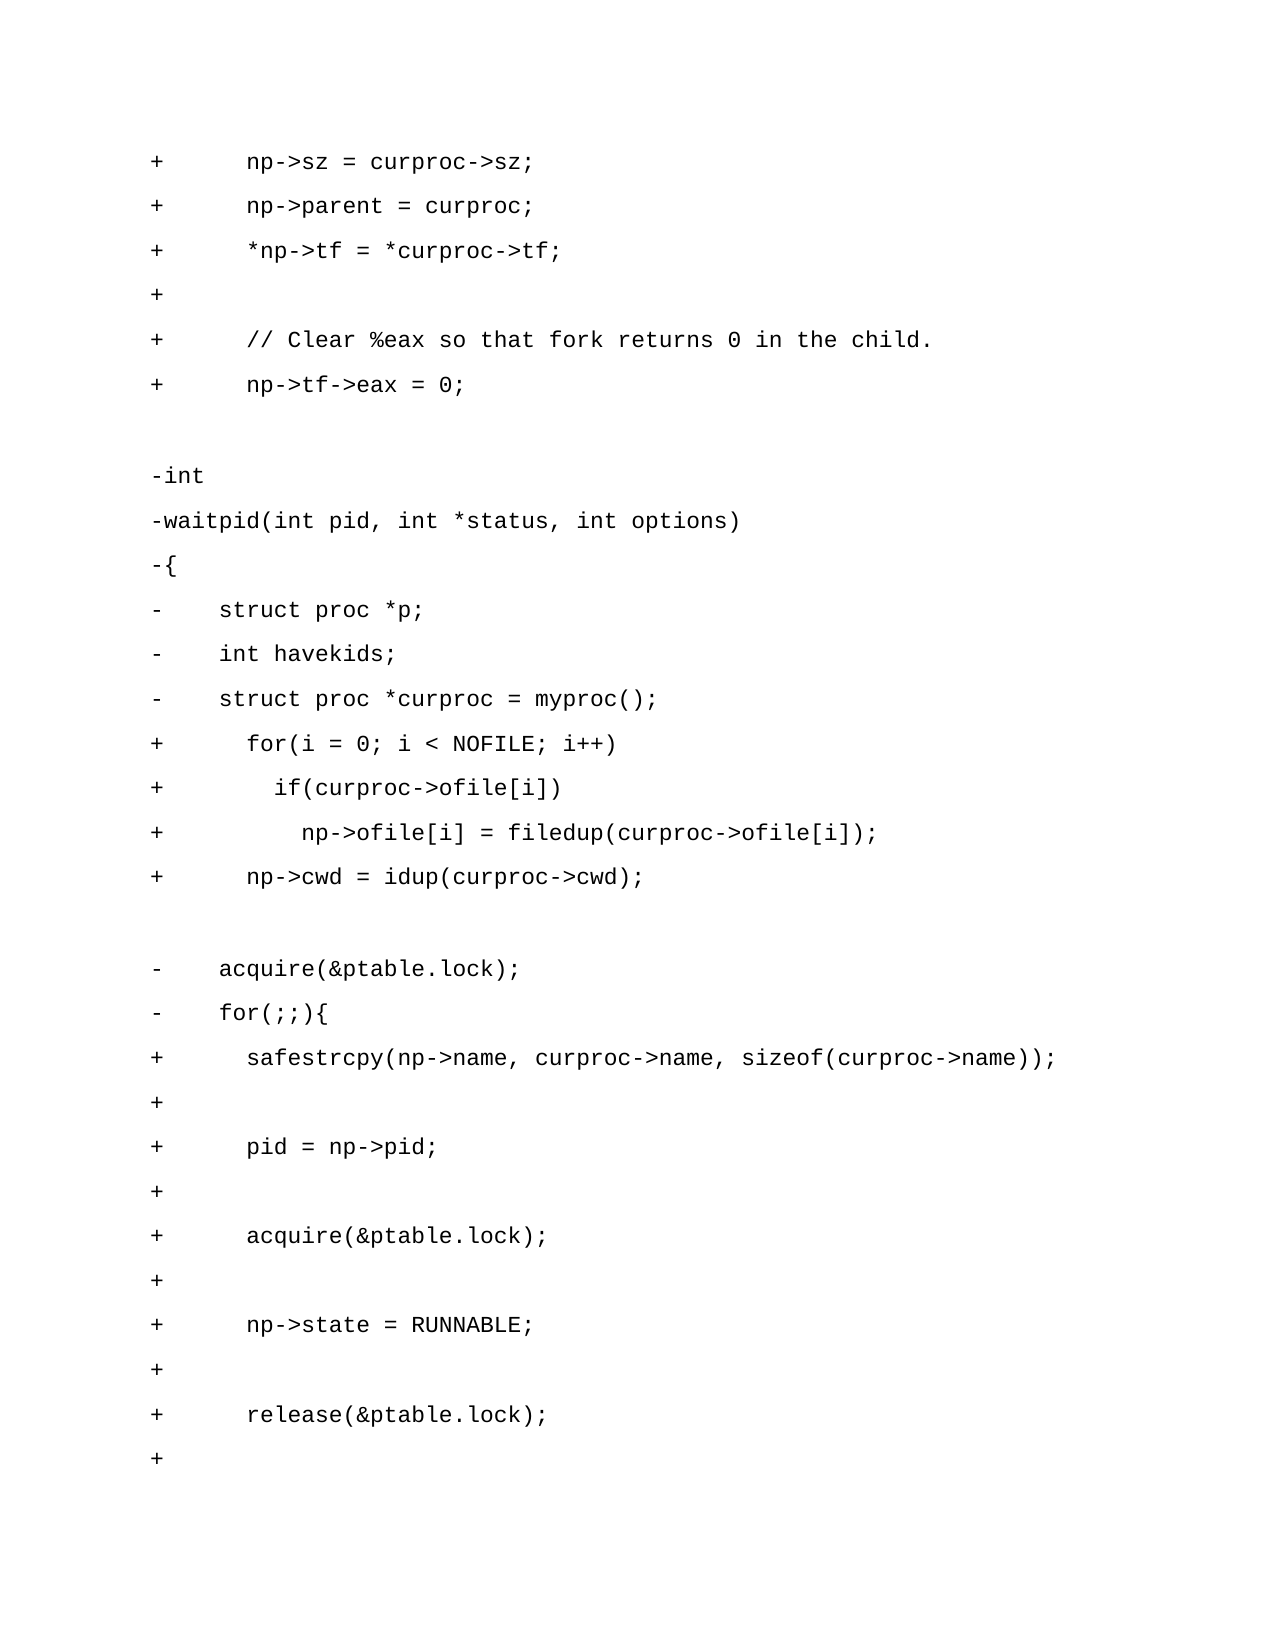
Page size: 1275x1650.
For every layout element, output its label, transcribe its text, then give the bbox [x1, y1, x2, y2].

text + [150, 1358, 1125, 1384]
text + np->ofile[i] = filedup(curproc->ofile[i]); [150, 821, 1125, 847]
text + [150, 284, 1125, 310]
text -{ [150, 553, 1125, 579]
text + np->state = RUNNABLE; [150, 1314, 1125, 1340]
text + np->cwd = idup(curproc->cwd); [150, 866, 1125, 892]
text - for(;;){ [150, 1002, 1125, 1028]
text + *np->tf = *curproc->tf; [150, 239, 1125, 265]
text + [150, 1269, 1125, 1295]
text + [150, 1447, 1125, 1473]
text -waitpid(int pid, int *status, int options) [150, 509, 1125, 535]
text + acquire(&ptable.lock); [150, 1224, 1125, 1251]
text + np->tf->eax = 0; [150, 373, 1125, 399]
text - struct proc *curproc = myproc(); [150, 687, 1125, 713]
text - acquire(&ptable.lock); [150, 957, 1125, 983]
text + [150, 1091, 1125, 1117]
text - int havekids; [150, 643, 1125, 669]
text + np->sz = curproc->sz; [150, 150, 1125, 176]
text + for(i = 0; i < NOFILE; i++) [150, 732, 1125, 758]
text + if(curproc->ofile[i]) [150, 776, 1125, 802]
text + safestrcpy(np->name, curproc->name, sizeof(curproc->name)); [150, 1046, 1125, 1072]
text - struct proc *p; [150, 598, 1125, 624]
text -int [150, 464, 1125, 490]
text + [150, 1180, 1125, 1206]
text + release(&ptable.lock); [150, 1403, 1125, 1429]
text + pid = np->pid; [150, 1135, 1125, 1161]
text + // Clear %eax so that fork returns 0 in the child. [150, 328, 1125, 354]
text + np->parent = curproc; [150, 194, 1125, 221]
